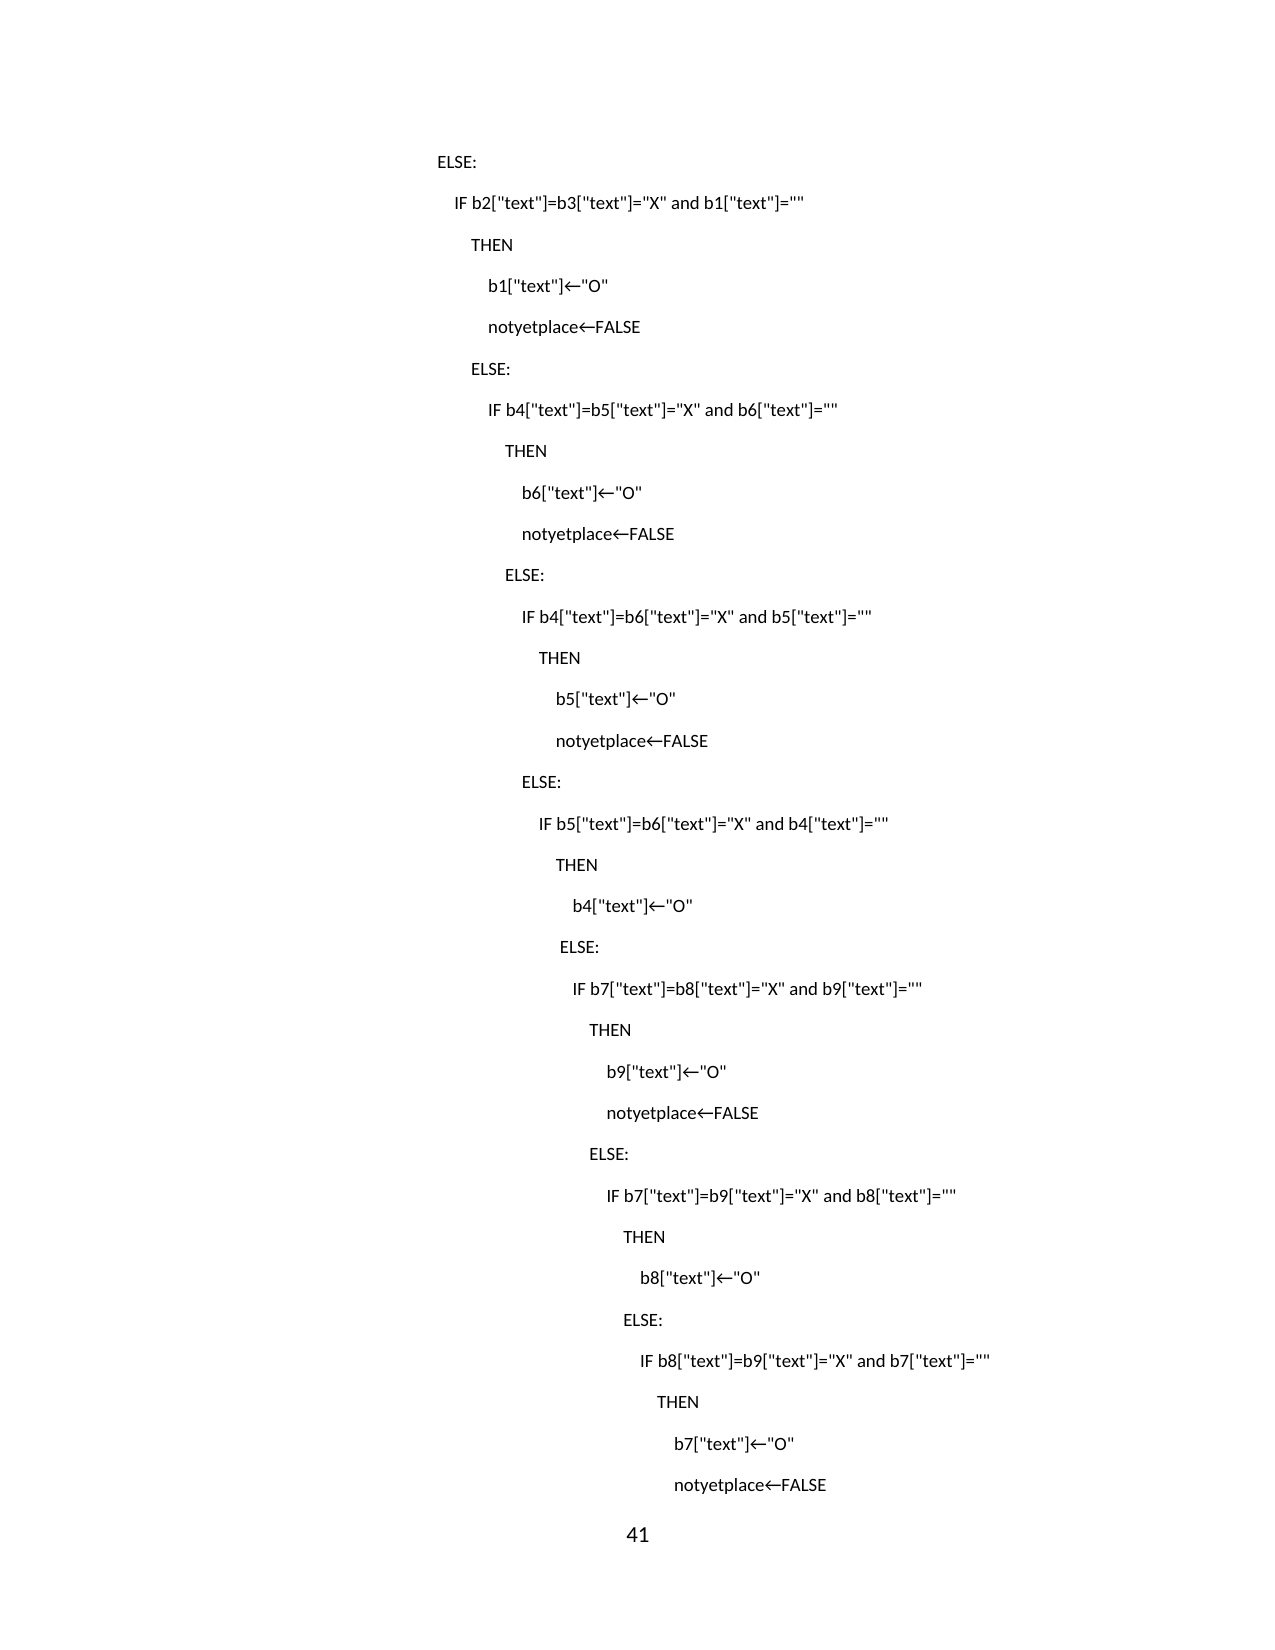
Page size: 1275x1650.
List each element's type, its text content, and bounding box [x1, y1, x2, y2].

text THEN [150, 233, 1125, 256]
text THEN [150, 1225, 1125, 1248]
text ELSE: [150, 357, 1125, 380]
text IF b2["text"]=b3["text"]="X" and b1["text"]="" [150, 191, 1125, 214]
text notyetplace←FALSE [150, 729, 1125, 752]
text notyetplace←FALSE [150, 315, 1125, 338]
text ELSE: [150, 150, 1125, 173]
text THEN [150, 1391, 1125, 1413]
text ELSE: [150, 1142, 1125, 1165]
text notyetplace←FALSE [150, 522, 1125, 545]
text IF b4["text"]=b6["text"]="X" and b5["text"]="" [150, 605, 1125, 628]
text IF b8["text"]=b9["text"]="X" and b7["text"]="" [150, 1349, 1125, 1372]
text b9["text"]←"O" [150, 1060, 1125, 1083]
text b5["text"]←"O" [150, 688, 1125, 711]
text b4["text"]←"O" [150, 894, 1125, 917]
text notyetplace←FALSE [150, 1101, 1125, 1124]
text THEN [150, 646, 1125, 669]
text b6["text"]←"O" [150, 481, 1125, 504]
text ELSE: [150, 1308, 1125, 1331]
text THEN [150, 1018, 1125, 1041]
text ELSE: [150, 563, 1125, 586]
text IF b7["text"]=b8["text"]="X" and b9["text"]="" [150, 977, 1125, 1000]
text IF b4["text"]=b5["text"]="X" and b6["text"]="" [150, 398, 1125, 421]
text b8["text"]←"O" [150, 1267, 1125, 1289]
text notyetplace←FALSE [150, 1473, 1125, 1496]
text IF b5["text"]=b6["text"]="X" and b4["text"]="" [150, 812, 1125, 834]
text IF b7["text"]=b9["text"]="X" and b8["text"]="" [150, 1184, 1125, 1207]
text ELSE: [150, 770, 1125, 793]
text THEN [150, 853, 1125, 876]
text THEN [150, 439, 1125, 462]
text b1["text"]←"O" [150, 274, 1125, 297]
text ELSE: [150, 936, 1125, 959]
text b7["text"]←"O" [150, 1432, 1125, 1455]
